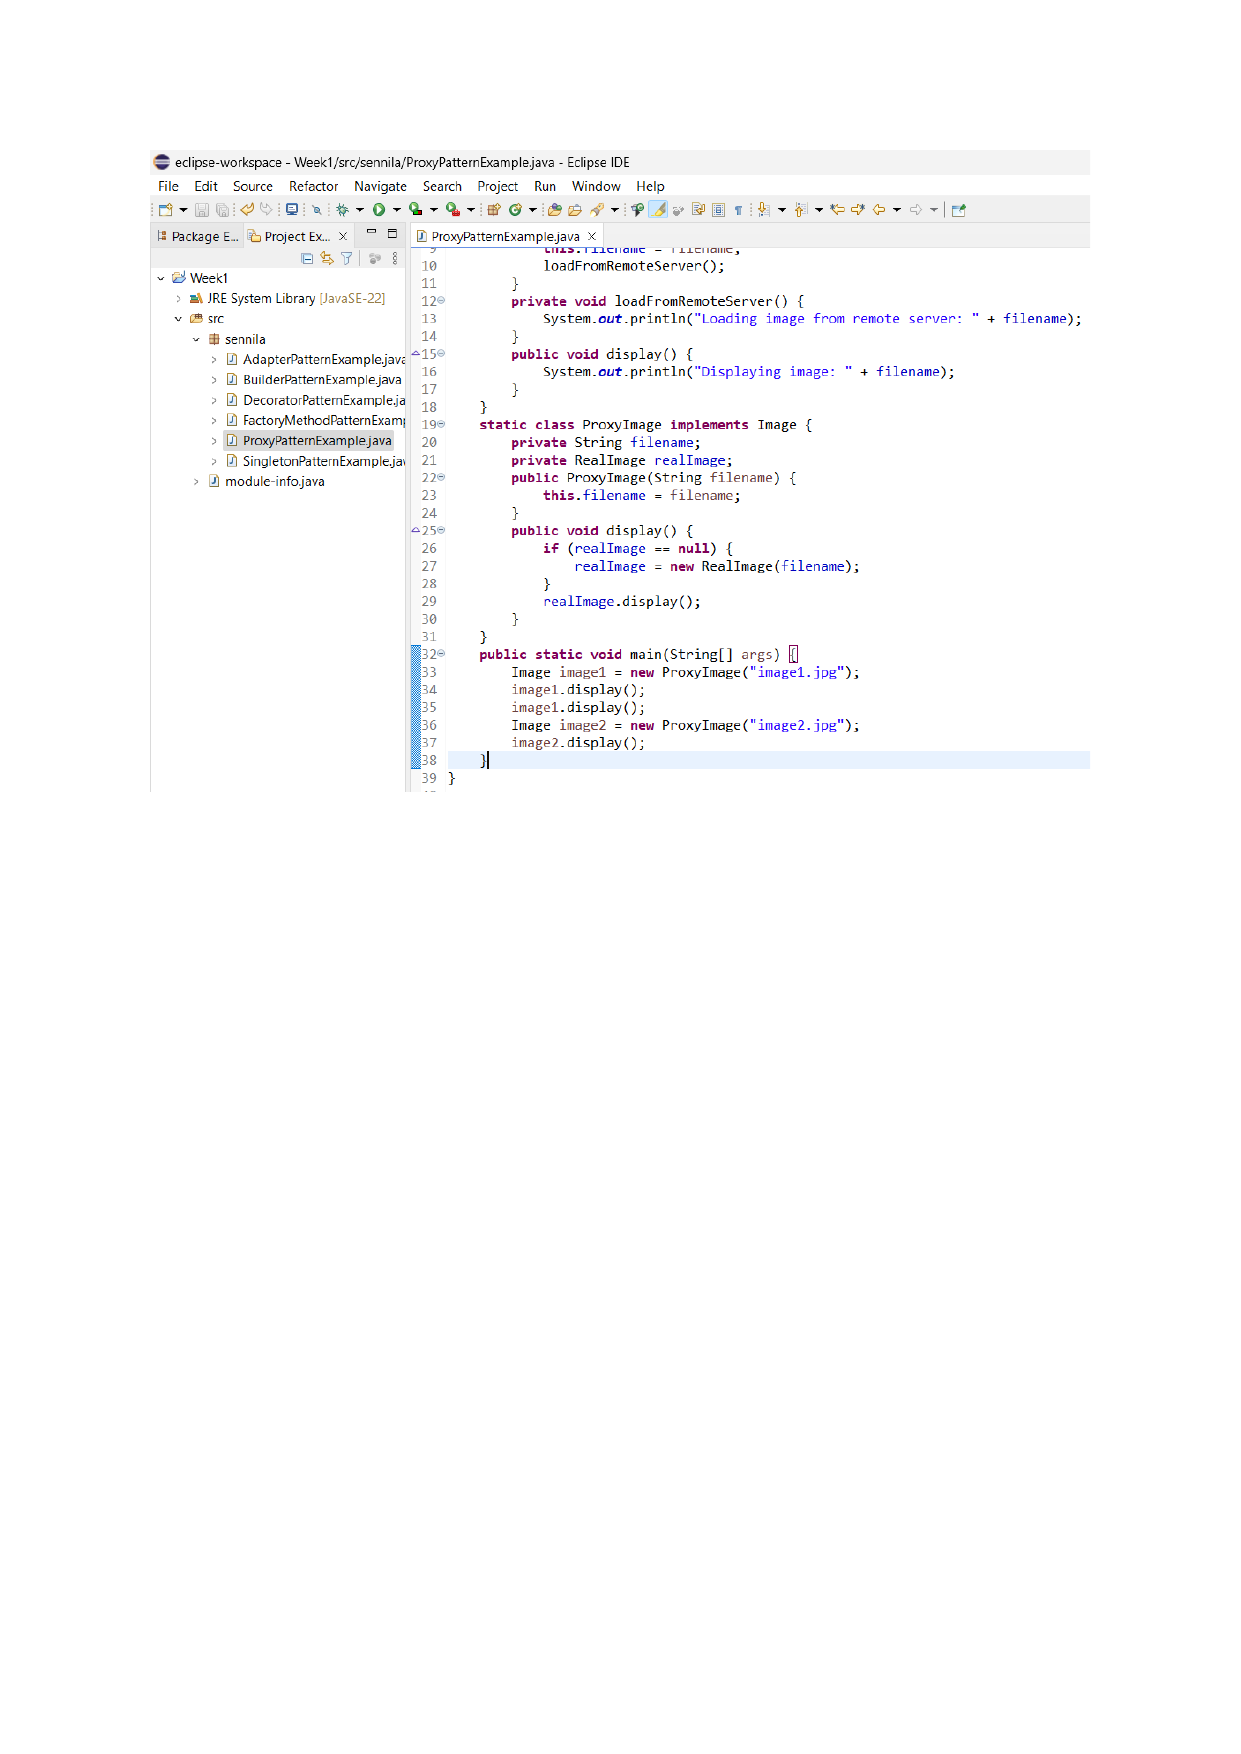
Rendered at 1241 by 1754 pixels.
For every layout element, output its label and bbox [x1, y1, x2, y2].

picture [150, 150, 1091, 792]
